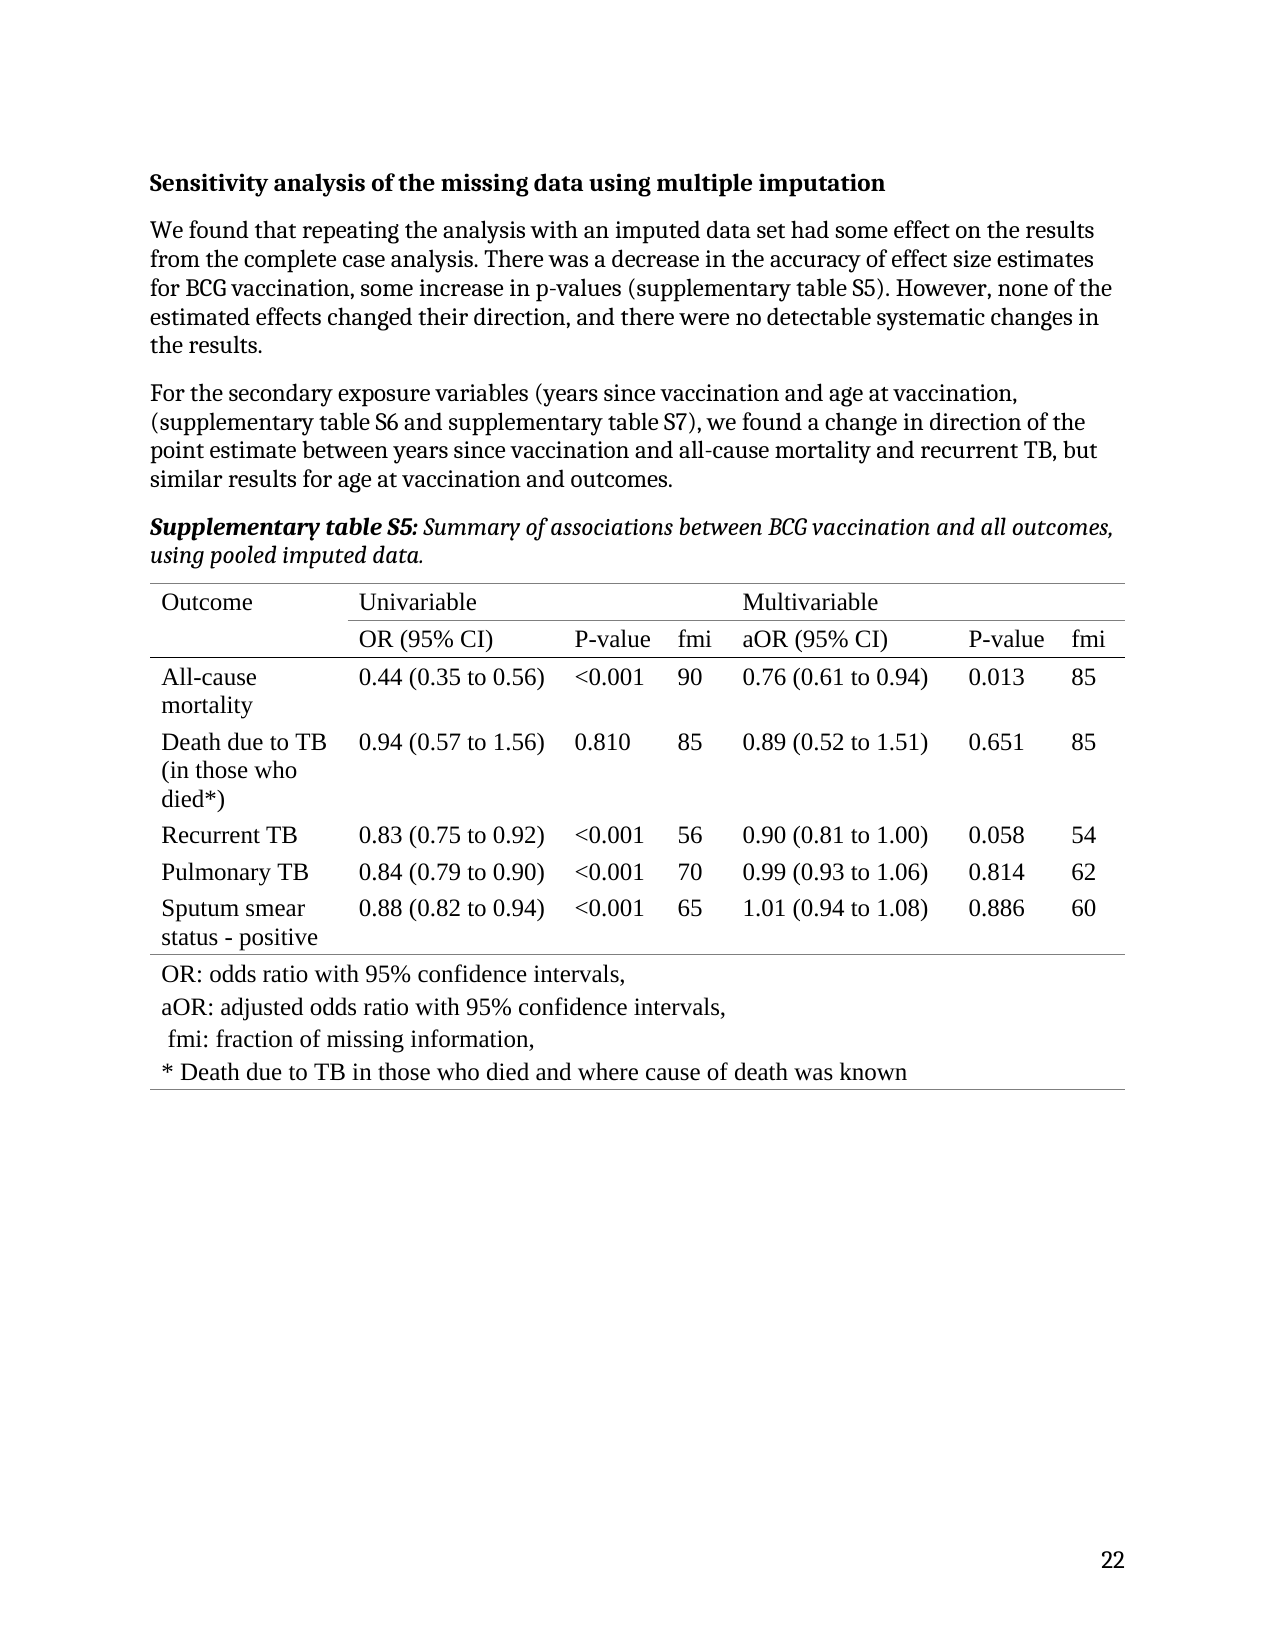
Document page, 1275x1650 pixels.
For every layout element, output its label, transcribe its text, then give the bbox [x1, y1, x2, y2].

table_cell 0.94 (0.57 to 1.56) [348, 723, 563, 817]
table_cell <0.001 [563, 853, 666, 889]
table_cell 56 [666, 817, 731, 853]
table_cell 0.83 (0.75 to 0.92) [348, 817, 563, 853]
table_cell 70 [666, 853, 731, 889]
table_cell <0.001 [563, 658, 666, 723]
table_cell 0.90 (0.81 to 1.00) [731, 817, 957, 853]
table_cell 0.76 (0.61 to 0.94) [731, 658, 957, 723]
table_cell OR: odds ratio with 95% confidence intervals, aOR: adjusted odds ratio with 95% confidence intervals, fmi: fraction of missing information, * Death due to TB in those who died and where cause of death was known [150, 955, 1125, 1089]
table_cell 0.810 [563, 723, 666, 817]
table_cell fmi [1060, 621, 1125, 657]
table_cell 85 [1060, 723, 1125, 817]
text We found that repeating the analysis with an imputed data set had some effect on the results from the complete case analysis. There was a decrease in the accuracy of effect size estimates for BCG vaccination, some increase in p-values (supplementary table S5). However, none of the estimated effects changed their direction, and there were no detectable systematic changes in the results. [150, 216, 1125, 360]
table_cell 90 [666, 658, 731, 723]
table_cell 0.886 [957, 889, 1060, 954]
table_cell 0.651 [957, 723, 1060, 817]
table_cell 62 [1060, 853, 1125, 889]
text For the secondary exposure variables (years since vaccination and age at vaccination, (supplementary table S6 and supplementary table S7), we found a change in direction of the point estimate between years since vaccination and all-cause mortality and recurrent TB, but similar results for age at vaccination and outcomes. [150, 379, 1125, 494]
table_cell OR (95% CI) [348, 621, 563, 657]
table_cell P-value [957, 621, 1060, 657]
table_cell Recurrent TB [150, 817, 347, 853]
table_cell 65 [666, 889, 731, 954]
text Sensitivity analysis of the missing data using multiple imputation [150, 169, 1125, 197]
table_cell fmi [666, 621, 731, 657]
table_cell 0.814 [957, 853, 1060, 889]
table_cell All-cause mortality [150, 658, 347, 723]
table_cell 0.013 [957, 658, 1060, 723]
table_cell P-value [563, 621, 666, 657]
table_header Outcome [150, 584, 347, 657]
table_header Univariable [348, 584, 731, 620]
table_cell <0.001 [563, 889, 666, 954]
table_cell 54 [1060, 817, 1125, 853]
table_cell 60 [1060, 889, 1125, 954]
table_cell aOR (95% CI) [731, 621, 957, 657]
table_cell 85 [1060, 658, 1125, 723]
table_cell <0.001 [563, 817, 666, 853]
text Supplementary table S5: Summary of associations between BCG vaccination and all outcomes, using pooled imputed data. [150, 512, 1125, 570]
table_cell 0.44 (0.35 to 0.56) [348, 658, 563, 723]
table_cell Sputum smear status - positive [150, 889, 347, 954]
table_cell 1.01 (0.94 to 1.08) [731, 889, 957, 954]
table_cell Death due to TB (in those who died*) [150, 723, 347, 817]
table_cell 0.89 (0.52 to 1.51) [731, 723, 957, 817]
table_cell 0.058 [957, 817, 1060, 853]
table_cell 0.84 (0.79 to 0.90) [348, 853, 563, 889]
table_cell 85 [666, 723, 731, 817]
table_cell 0.99 (0.93 to 1.06) [731, 853, 957, 889]
table_cell 0.88 (0.82 to 0.94) [348, 889, 563, 954]
table_cell Pulmonary TB [150, 853, 347, 889]
table_header Multivariable [731, 584, 1125, 620]
